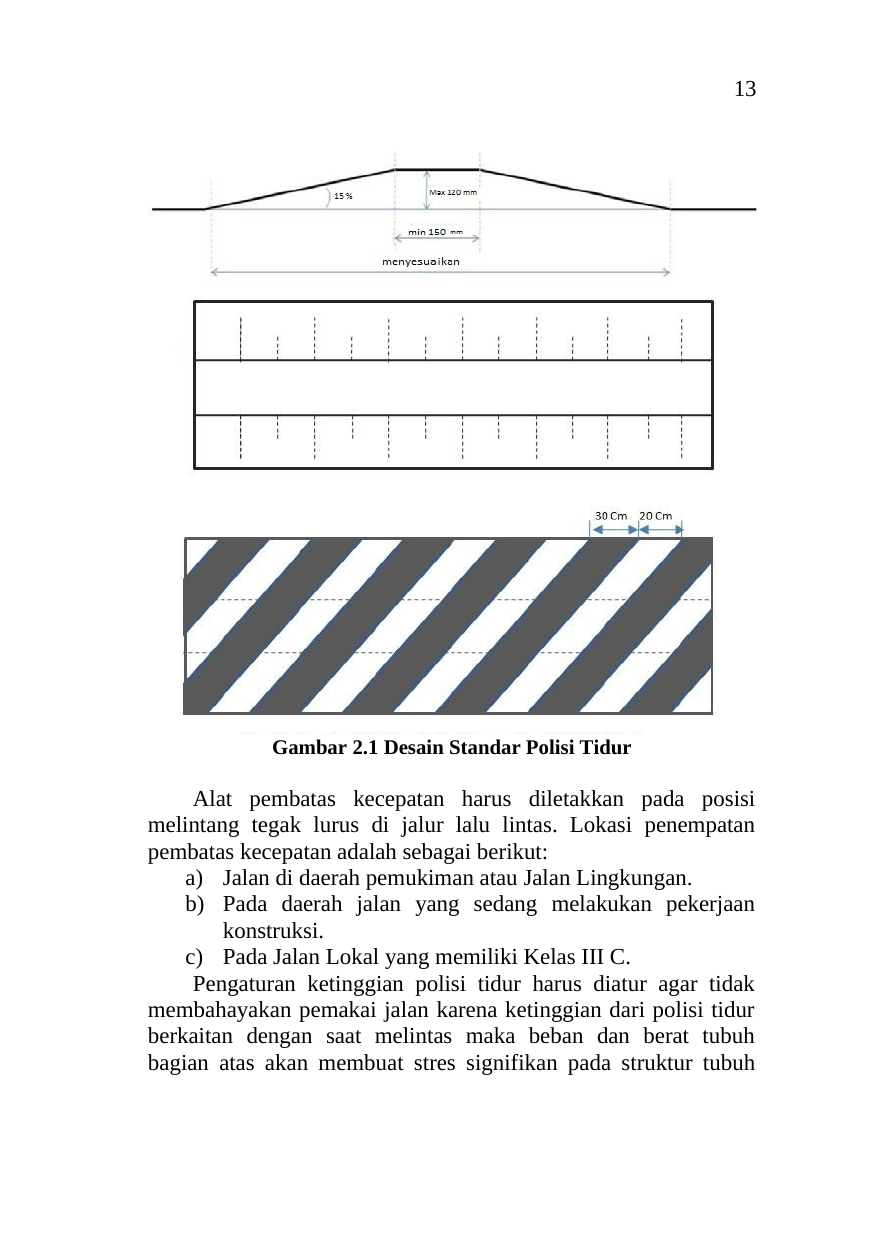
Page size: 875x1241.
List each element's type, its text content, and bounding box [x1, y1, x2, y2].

picture [147, 147, 757, 735]
list Pada daerah jalan yang sedang melakukan pekerjaan konstruksi. [185, 891, 756, 943]
list Jalan di daerah pemukiman atau Jalan Lingkungan. [185, 864, 756, 891]
list Pada Jalan Lokal yang memiliki Kelas III C. [185, 943, 756, 969]
text Alat pembatas kecepatan harus diletakkan pada posisi melintang tegak lurus di jalur lalu lintas. Lokasi penempatan pembatas kecepatan adalah sebagai berikut: [148, 785, 756, 864]
